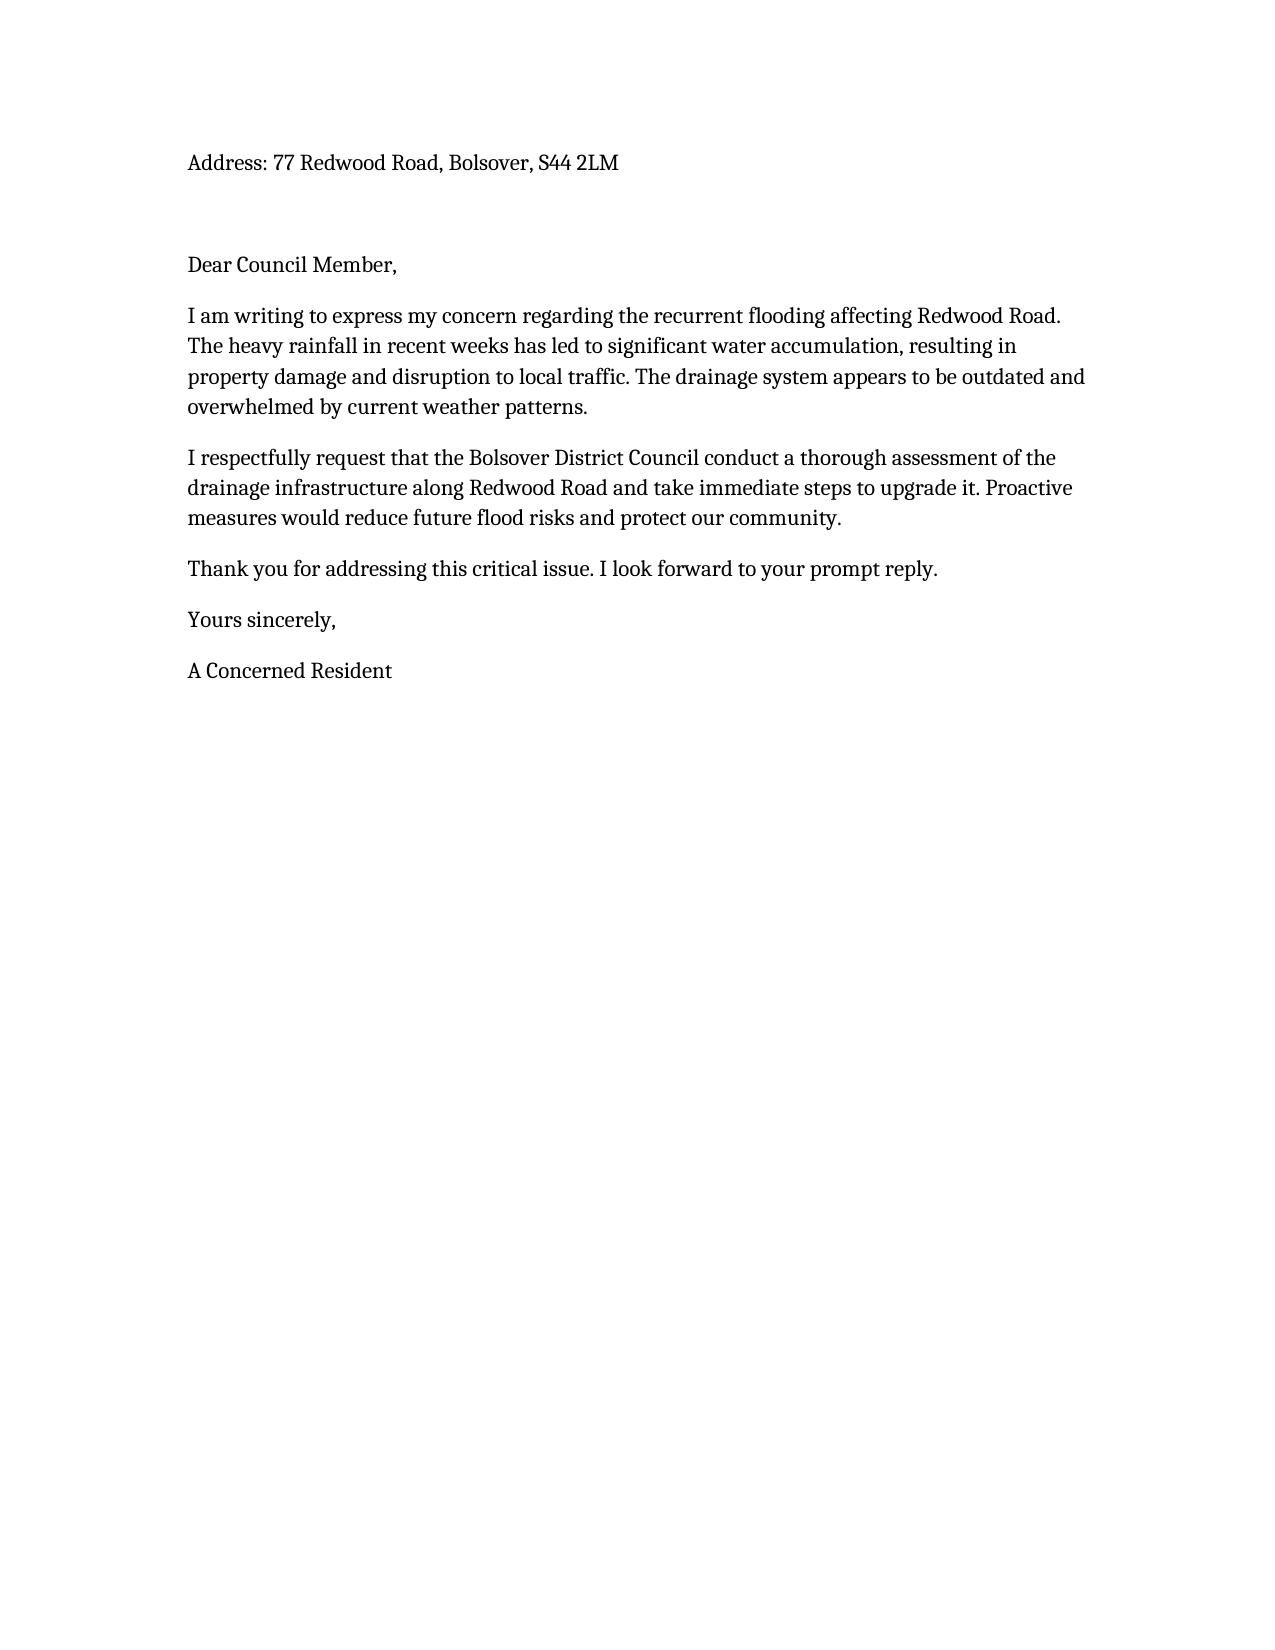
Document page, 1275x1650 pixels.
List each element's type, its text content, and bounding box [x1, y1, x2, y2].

text I respectfully request that the Bolsover District Council conduct a thorough assessment of the drainage infrastructure along Redwood Road and take immediate steps to upgrade it. Proactive measures would reduce future flood risks and protect our community. [187, 445, 1087, 532]
text Dear Council Member, [187, 252, 1087, 278]
text Thank you for addressing this critical issue. I look forward to your prompt reply. [187, 556, 1087, 583]
text Address: 77 Redwood Road, Bolsover, S44 2LM [187, 150, 1087, 176]
text I am writing to express my concern regarding the recurrent flooding affecting Redwood Road. The heavy rainfall in recent weeks has led to significant water accumulation, resulting in property damage and disruption to local traffic. The drainage system appears to be outdated and overwhelmed by current weather patterns. [187, 303, 1087, 420]
text A Concerned Resident [187, 658, 1087, 685]
text Yours sincerely, [187, 607, 1087, 634]
